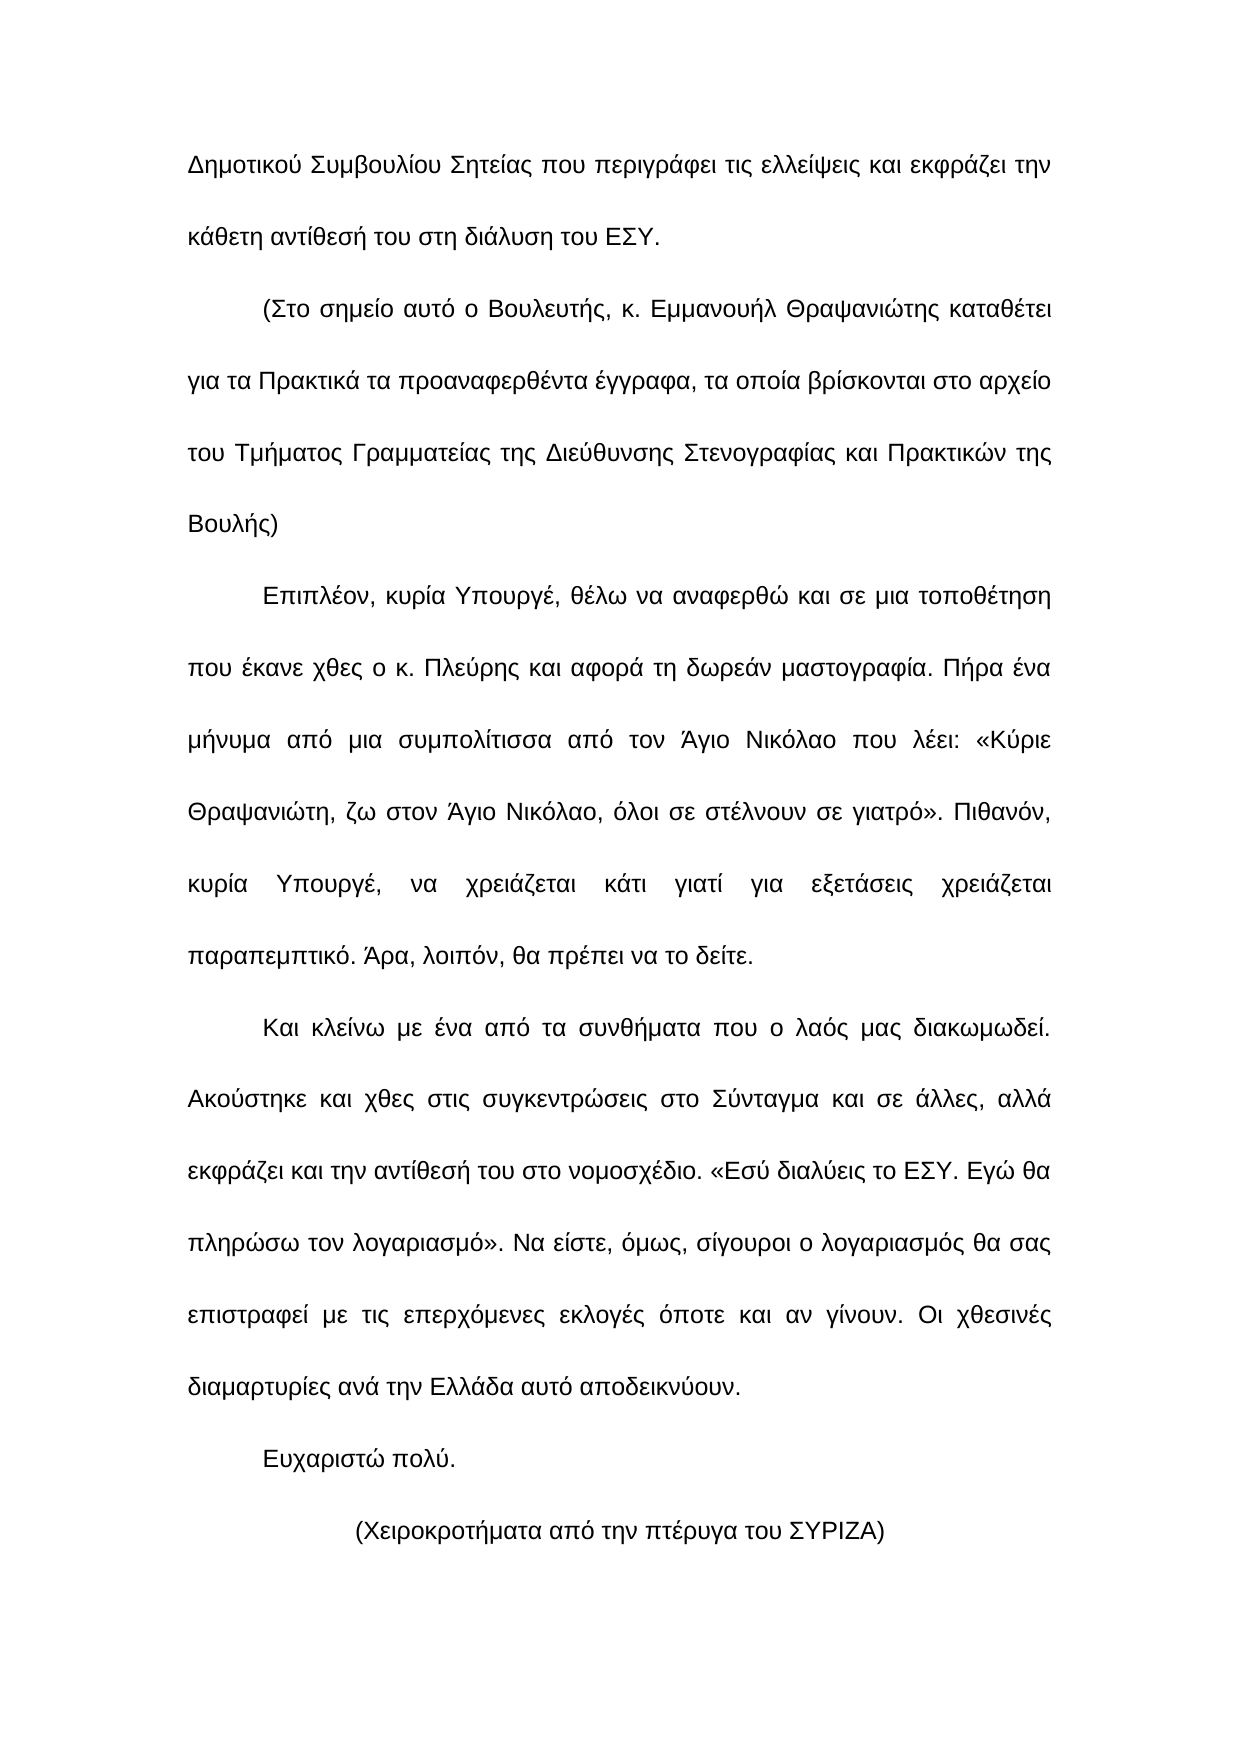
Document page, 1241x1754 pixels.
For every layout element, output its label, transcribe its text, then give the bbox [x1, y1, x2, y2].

text (Στο σημείο αυτό ο Βουλευτής, κ. Εμμανουήλ Θραψανιώτης καταθέτει για τα Πρακτικά τα προαναφερθέντα έγγραφα, τα οποία βρίσκονται στο αρχείο του Τμήματος Γραμματείας της Διεύθυνσης Στενογραφίας και Πρακτικών της Βουλής) [187, 294, 1053, 538]
text Και κλείνω με ένα από τα συνθήματα που ο λαός μας διακωμωδεί. Ακούστηκε και χθες στις συγκεντρώσεις στο Σύνταγμα και σε άλλες, αλλά εκφράζει και την αντίθεσή του στο νομοσχέδιο. «Εσύ διαλύεις το ΕΣΥ. Εγώ θα πληρώσω τον λογαριασμό». Να είστε, όμως, σίγουροι ο λογαριασμός θα σας επιστραφεί με τις επερχόμενες εκλογές όποτε και αν γίνουν. Οι χθεσινές διαμαρτυρίες ανά την Ελλάδα αυτό αποδεικνύουν. [187, 1012, 1053, 1401]
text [187, 150, 1053, 251]
text (Χειροκροτήματα από την πτέρυγα του ΣΥΡΙΖΑ) [187, 1516, 1053, 1544]
text Επιπλέον, κυρία Υπουργέ, θέλω να αναφερθώ και σε μια τοποθέτηση που έκανε χθες ο κ. Πλεύρης και αφορά τη δωρεάν μαστογραφία. Πήρα ένα μήνυμα από μια συμπολίτισσα από τον Άγιο Νικόλαο που λέει: «Κύριε Θραψανιώτη, ζω στον Άγιο Νικόλαο, όλοι σε στέλνουν σε γιατρό». Πιθανόν, κυρία Υπουργέ, να χρειάζεται κάτι γιατί για εξετάσεις χρειάζεται παραπεμπτικό. Άρα, λοιπόν, θα πρέπει να το δείτε. [187, 581, 1053, 969]
text Ευχαριστώ πολύ. [187, 1444, 1053, 1472]
